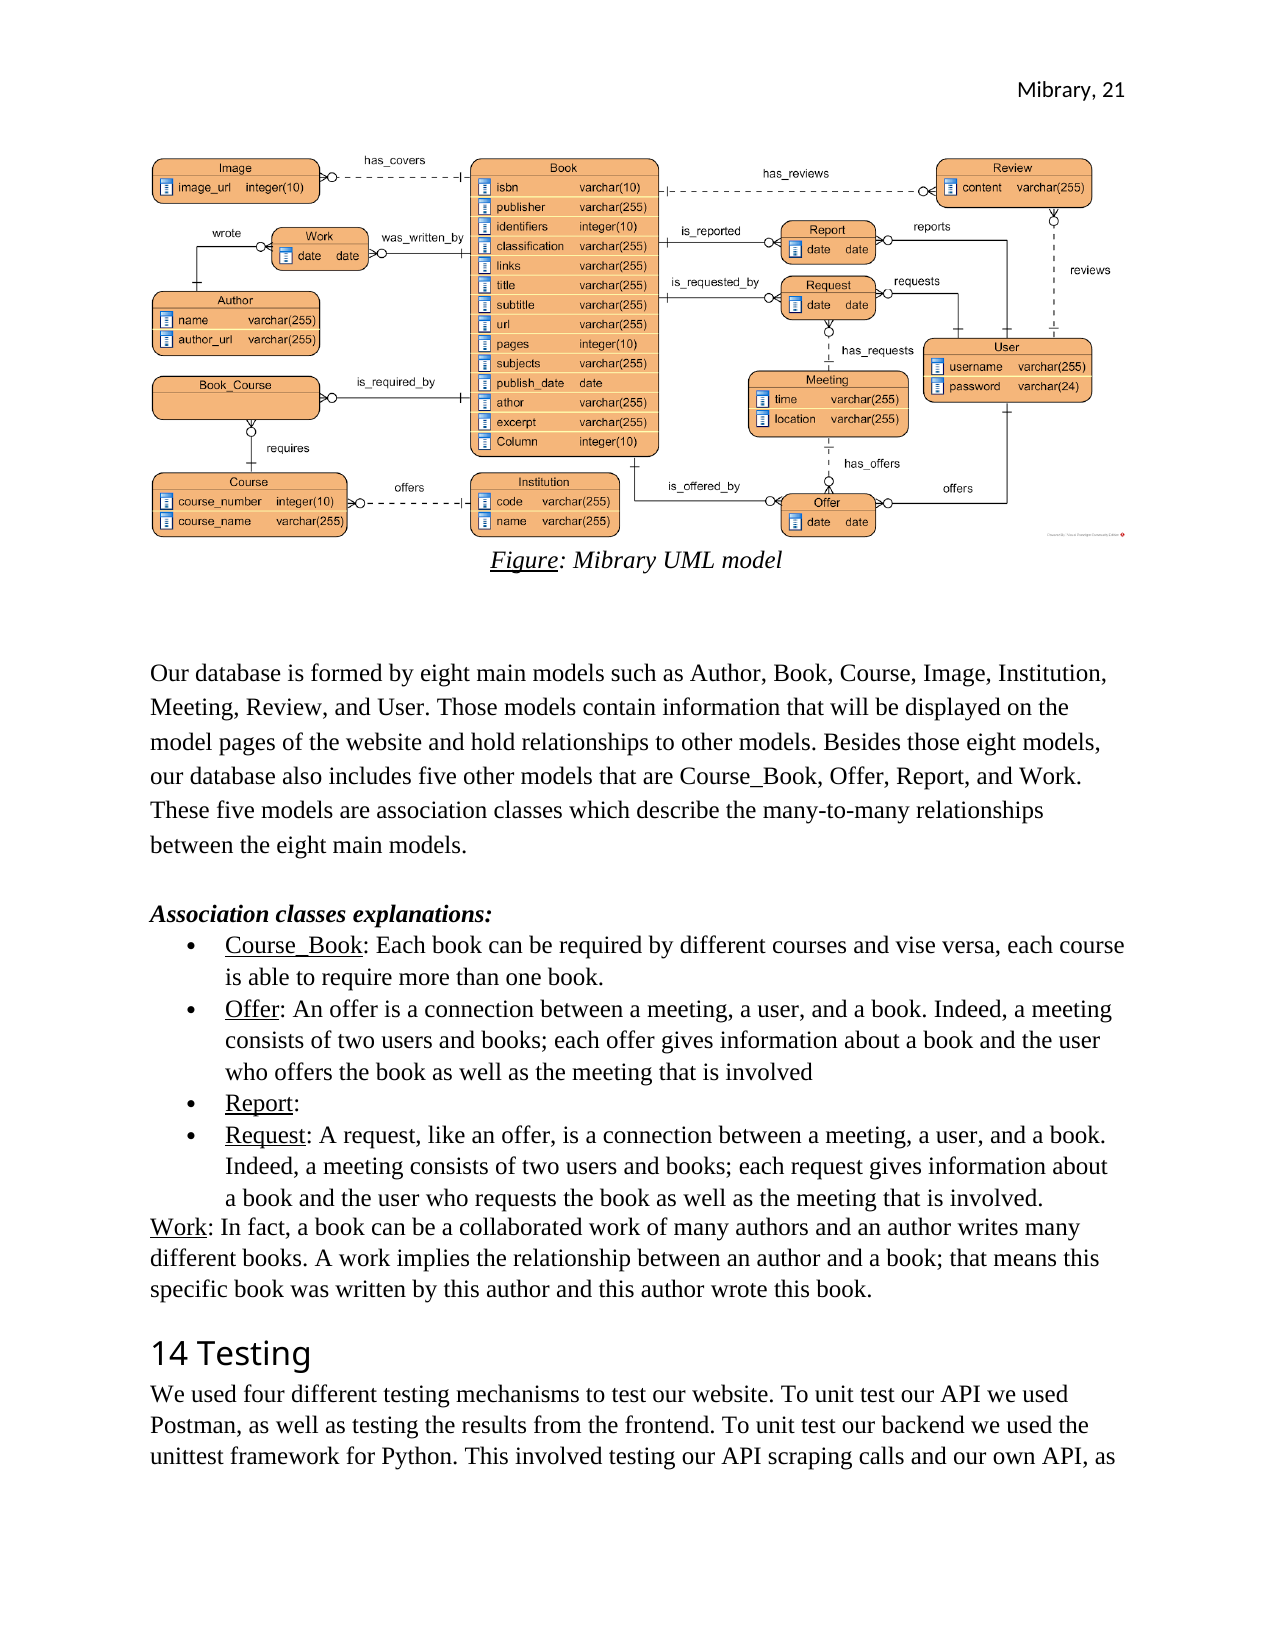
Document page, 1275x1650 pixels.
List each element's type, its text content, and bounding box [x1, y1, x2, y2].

picture [150, 150, 1125, 540]
text Figure: Mibrary UML model [150, 540, 1125, 574]
text Our database is formed by eight main models such as Author, Book, Course, Image, Institution, Meeting, Review, and User. Those models contain information that will be displayed on the model pages of the website and hold relationships to other models. Besides those eight models, our database also includes five other models that are Course_Book, Offer, Report, and Work. These five models are association classes which describe the many-to-many relationships between the eight main models. [150, 652, 1125, 859]
list Offer: An offer is a connection between a meeting, a user, and a book. Indeed, a meeting consists of two users and books; each offer gives information about a book and the user who offers the book as well as the meeting that is involved [187, 991, 1125, 1086]
text Association classes explanations: [150, 893, 1125, 928]
list Report: [187, 1086, 1125, 1117]
list Course_Book: Each book can be required by different courses and vise versa, each course is able to require more than one book. [187, 928, 1125, 991]
subtitle 14 Testing [150, 1330, 1125, 1375]
text Work: In fact, a book can be a collaborated work of many authors and an author writes many different books. A work implies the relationship between an author and a book; that means this specific book was written by this author and this author wrote this book. [150, 1212, 1125, 1303]
list Request: A request, like an offer, is a connection between a meeting, a user, and a book. Indeed, a meeting consists of two users and books; each request gives information about a book and the user who requests the book as well as the meeting that is involved. [187, 1117, 1125, 1212]
